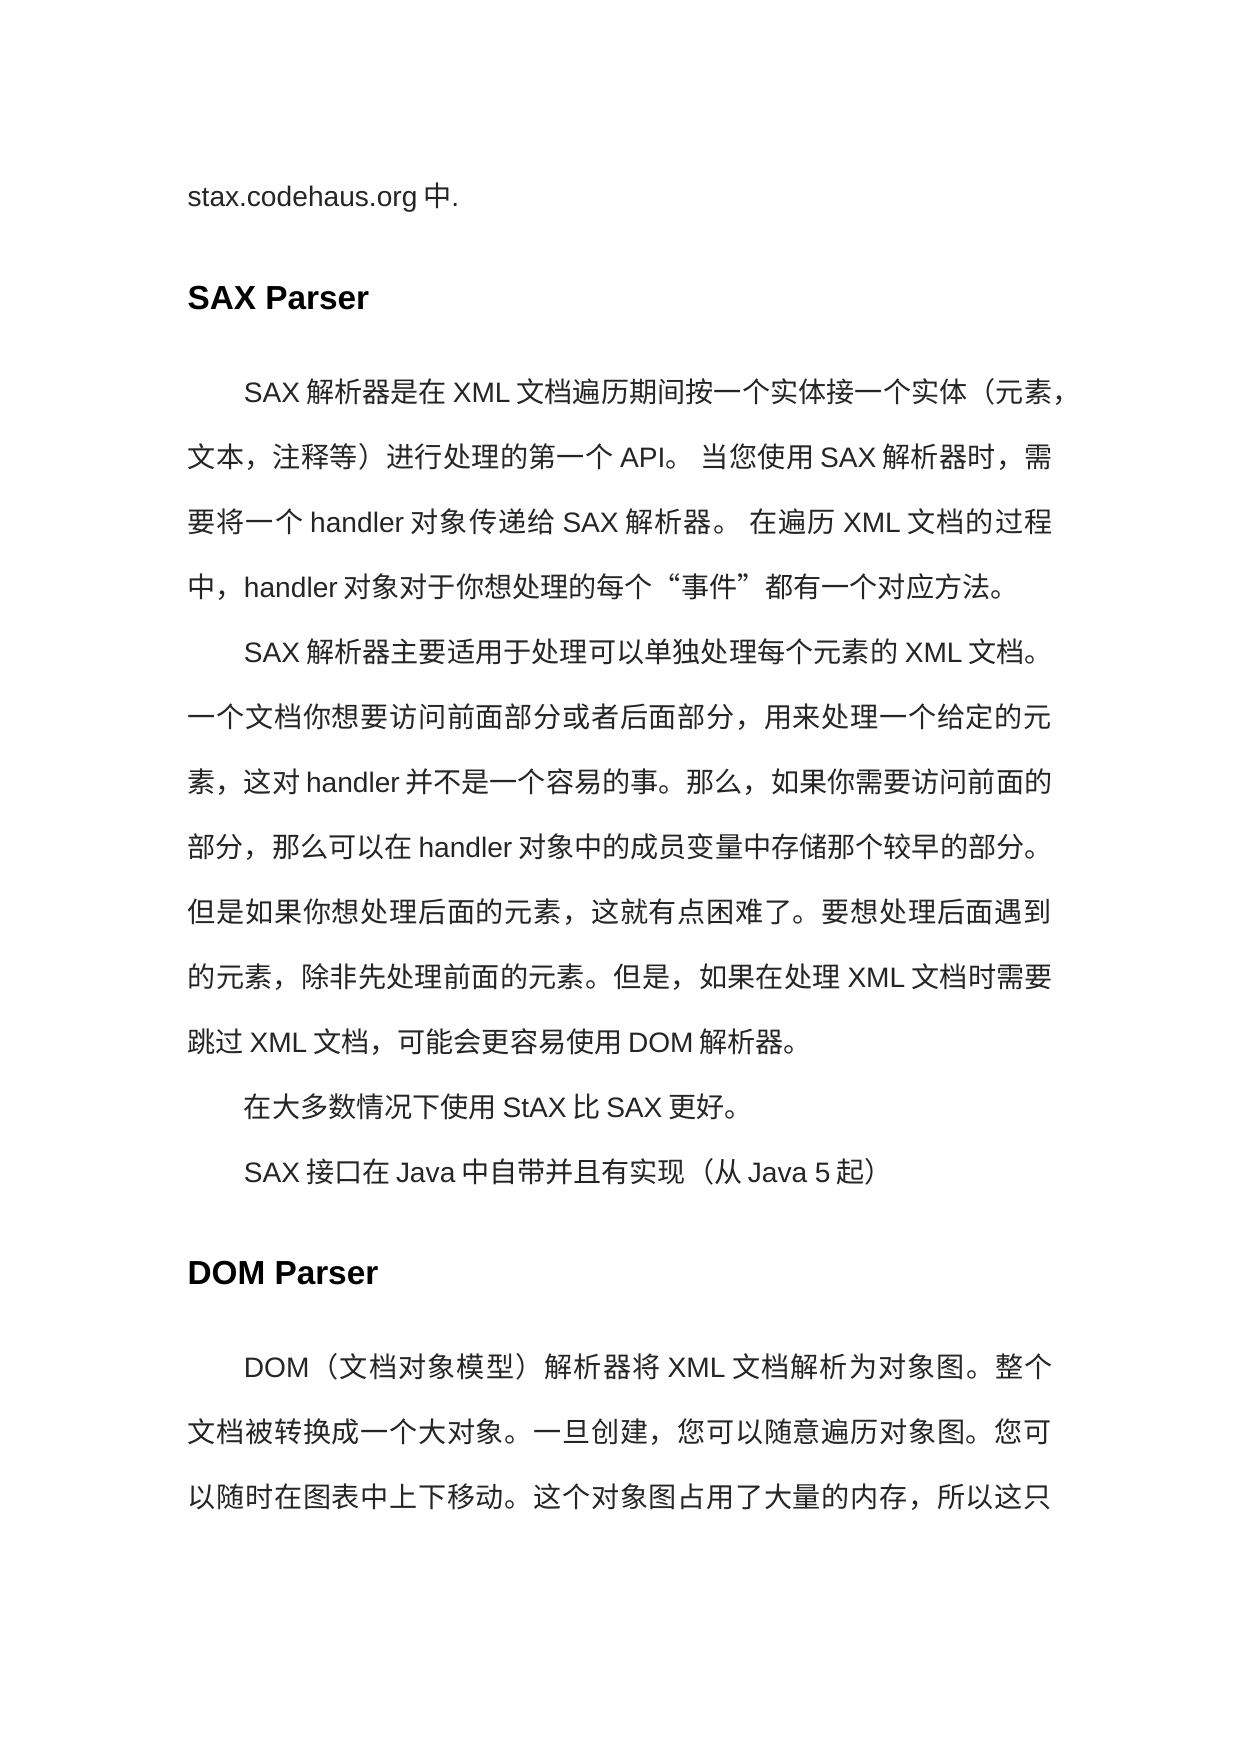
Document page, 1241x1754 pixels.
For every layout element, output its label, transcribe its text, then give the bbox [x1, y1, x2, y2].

text SAX接口在Java中自带并且有实现（从Java 5起） [187, 1137, 1053, 1202]
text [187, 1333, 1053, 1528]
subtitle SAX Parser [187, 264, 1053, 329]
text 在大多数情况下使用StAX比SAX更好。 [187, 1072, 1053, 1137]
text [187, 162, 1053, 227]
text SAX解析器主要适用于处理可以单独处理每个元素的XML文档。一个文档你想要访问前面部分或者后面部分，用来处理一个给定的元素，这对handler并不是一个容易的事。那么，如果你需要访问前面的部分，那么可以在handler对象中的成员变量中存储那个较早的部分。但是如果你想处理后面的元素，这就有点困难了。要想处理后面遇到的元素，除非先处理前面的元素。但是，如果在处理XML文档时需要跳过XML文档，可能会更容易使用DOM解析器。 [187, 617, 1053, 1072]
subtitle DOM Parser [187, 1240, 1053, 1305]
text SAX解析器是在XML文档遍历期间按一个实体接一个实体（元素，文本，注释等）进行处理的第一个API。 当您使用SAX解析器时，需要将一个handler对象传递给SAX解析器。 在遍历XML文档的过程中，handler对象对于你想处理的每个“事件”都有一个对应方法。 [187, 357, 1053, 617]
